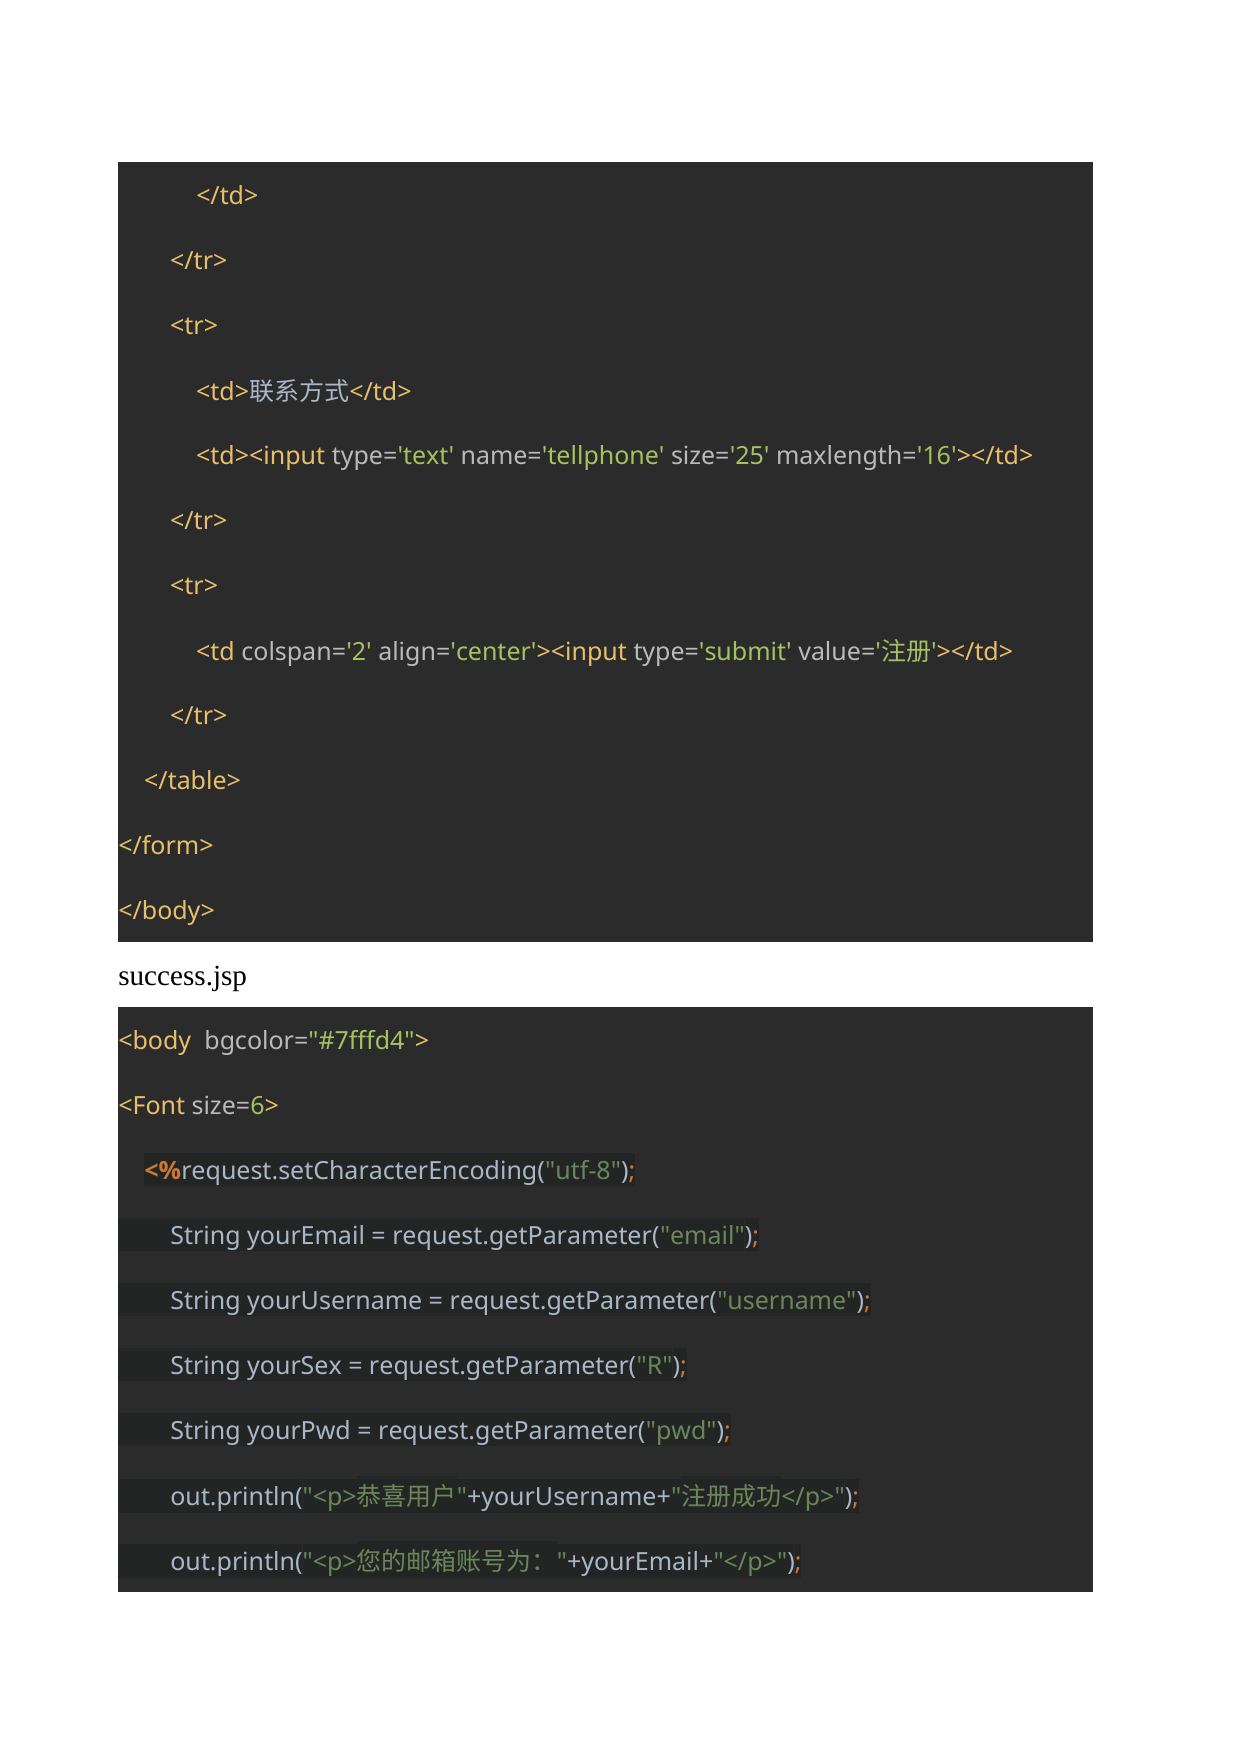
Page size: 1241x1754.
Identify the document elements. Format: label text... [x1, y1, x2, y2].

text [118, 1007, 1093, 1592]
text success.jsp [118, 942, 1093, 1007]
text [118, 162, 1093, 942]
